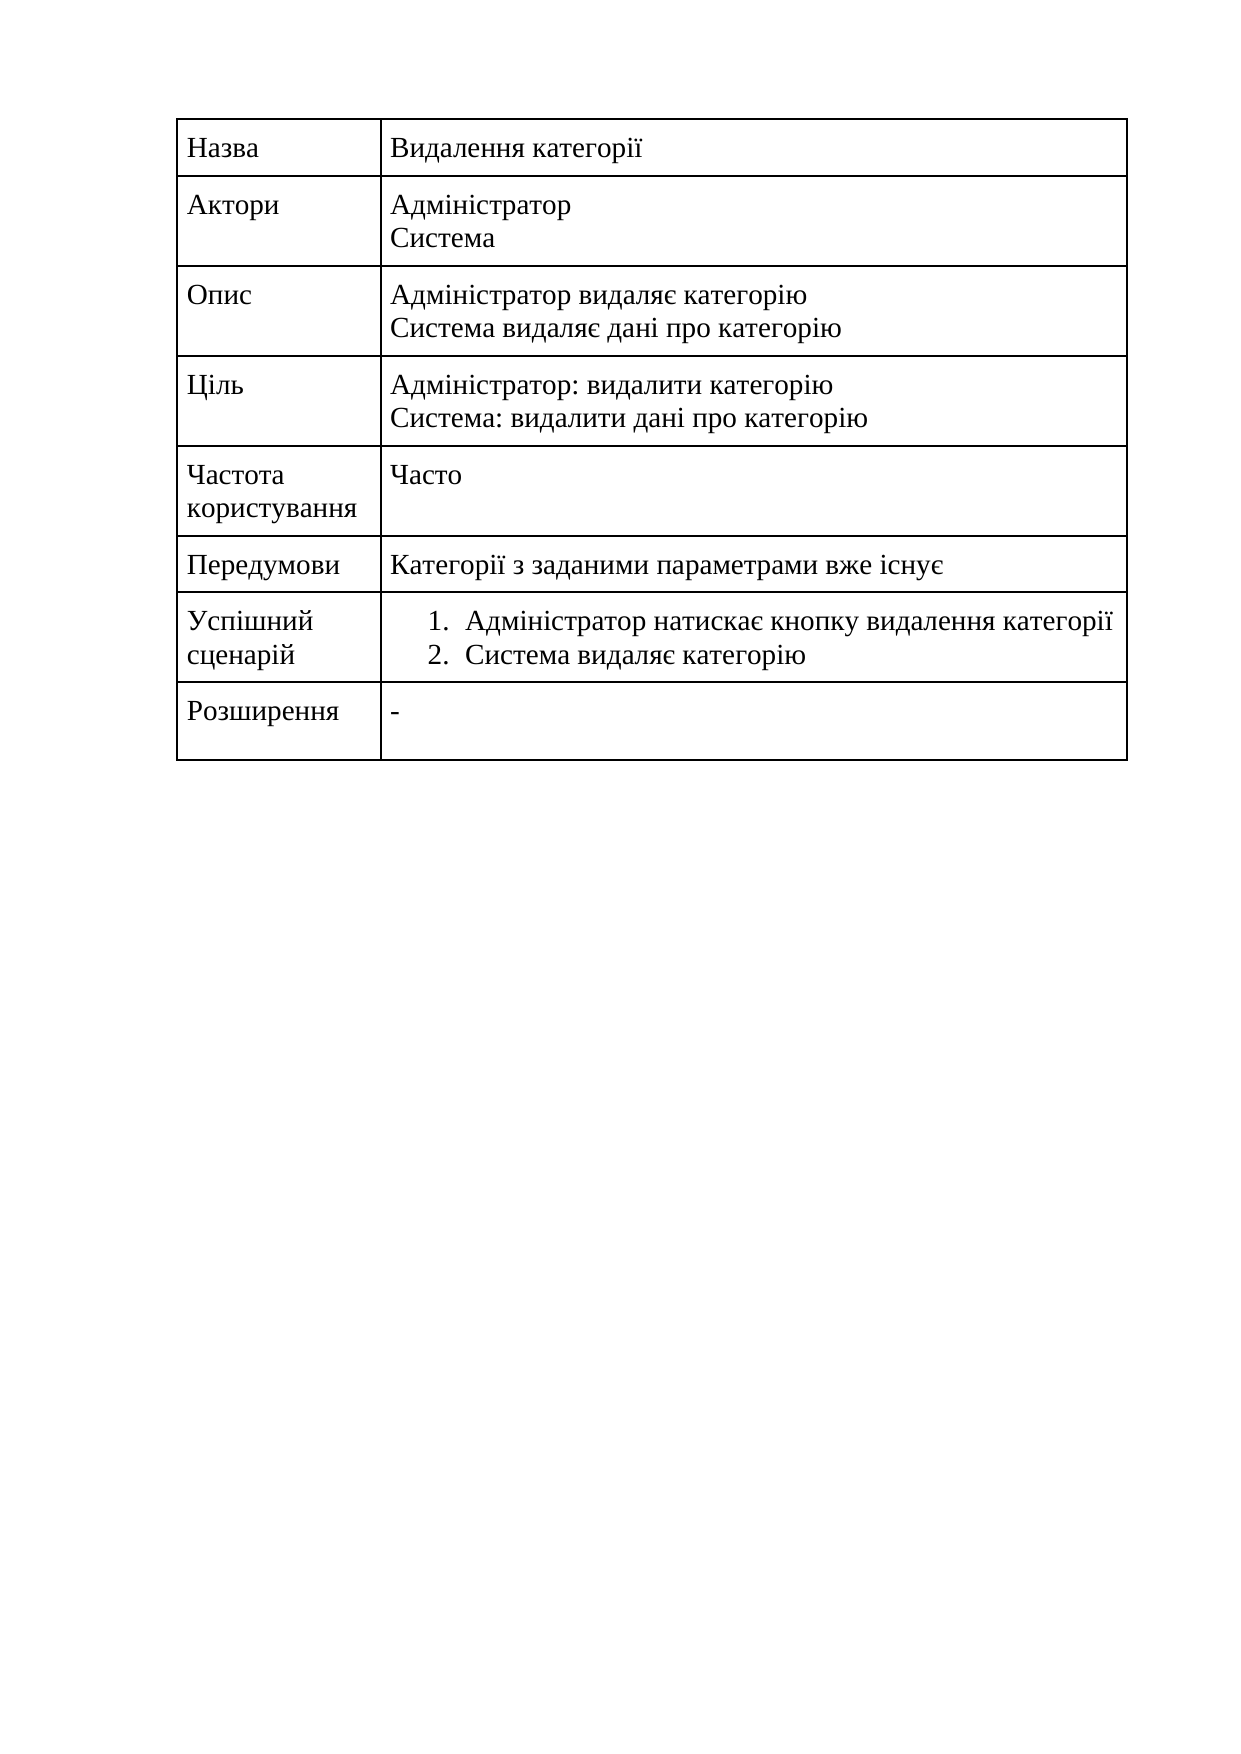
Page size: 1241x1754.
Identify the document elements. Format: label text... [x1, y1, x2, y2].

table_cell Адміністратор натискає кнопку видалення категорії Система видаляє категорію [382, 593, 1126, 681]
table_cell Розширення [178, 683, 380, 759]
table_cell Часто [382, 447, 1126, 534]
table_cell Передумови [178, 537, 380, 591]
table_cell Адміністратор Система [382, 177, 1126, 264]
table_header Назва [178, 120, 380, 174]
table_cell Успішний сценарій [178, 593, 380, 681]
table_cell Адміністратор видаляє категорію Система видаляє дані про категорію [382, 267, 1126, 354]
table_cell Ціль [178, 357, 380, 444]
table_cell Актори [178, 177, 380, 264]
table_cell Адміністратор: видалити категорію Система: видалити дані про категорію [382, 357, 1126, 444]
table_header Видалення категорії [382, 120, 1126, 174]
table_cell Категорії з заданими параметрами вже існує [382, 537, 1126, 591]
table_cell Опис [178, 267, 380, 354]
table_cell Частота користування [178, 447, 380, 534]
table_cell - [382, 683, 1126, 759]
